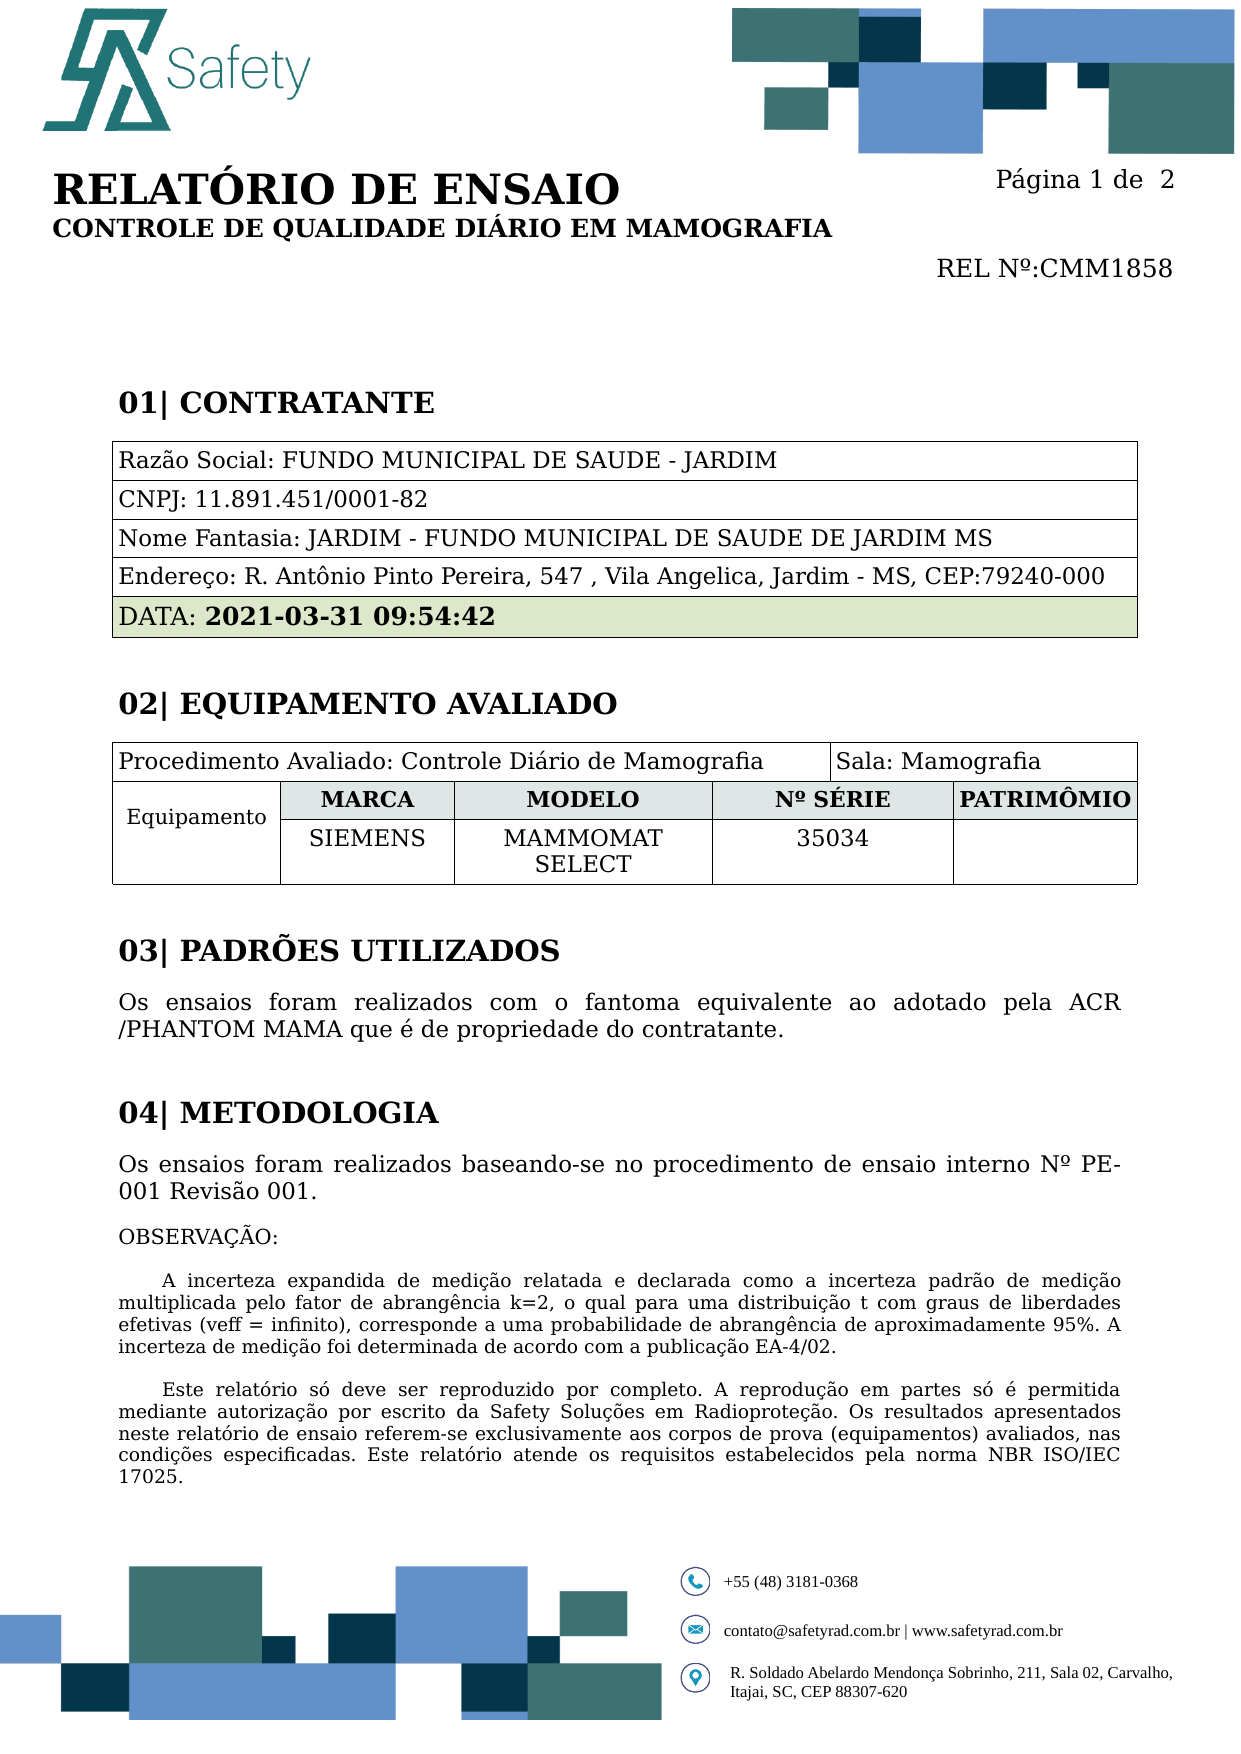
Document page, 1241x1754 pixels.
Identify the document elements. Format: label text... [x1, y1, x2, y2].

picture [42, 8, 311, 131]
table_cell MAMMOMAT SELECT [455, 820, 712, 884]
table_header Procedimento Avaliado: Controle Diário de Mamografia [113, 743, 830, 781]
table_cell Nº SÉRIE [713, 782, 953, 819]
table_cell MODELO [455, 782, 712, 819]
text Este relatório só deve ser reproduzido por completo. A reprodução em partes só é permitida mediante autorização por escrito da Safety Soluções em Radioproteção. Os resultados apresentados neste relatório de ensaio referem-se exclusivamente aos corpos de prova (equipamentos) avaliados, nas condições especificadas. Este relatório atende os requisitos estabelecidos pela norma NBR ISO/IEC 17025. [118, 1379, 1122, 1488]
table_cell Equipamento [113, 782, 280, 884]
text Os ensaios foram realizados baseando-se no procedimento de ensaio interno Nº PE-001 Revisão 001. [118, 1151, 1122, 1204]
picture [0, 1566, 662, 1720]
table_cell PATRIMÔMIO [954, 782, 1137, 819]
text OBSERVAÇÃO: [118, 1225, 1122, 1250]
text 03| PADRÕES UTILIZADOS [118, 934, 1122, 968]
text Os ensaios foram realizados com o fantoma equivalente ao adotado pela ACR /PHANTOM MAMA que é de propriedade do contratante. [118, 989, 1122, 1042]
table_header Razão Social: FUNDO MUNICIPAL DE SAUDE - JARDIM [113, 442, 1137, 480]
table_cell [954, 820, 1137, 884]
table_cell DATA: 2021-03-31 09:54:42 [113, 597, 1137, 637]
table_cell SIEMENS [281, 820, 454, 884]
picture [680, 1663, 710, 1693]
table_cell 35034 [713, 820, 953, 884]
text 01| CONTRATANTE [118, 386, 1122, 420]
text 02| EQUIPAMENTO AVALIADO [118, 687, 1122, 721]
table_cell CNPJ: 11.891.451/0001-82 [113, 481, 1137, 518]
table_header Sala: Mamografia [831, 743, 1137, 781]
text A incerteza expandida de medição relatada e declarada como a incerteza padrão de medição multiplicada pelo fator de abrangência k=2, o qual para uma distribuição t com graus de liberdades efetivas (veff = infinito), corresponde a uma probabilidade de abrangência de aproximadamente 95%. A incerteza de medição foi determinada de acordo com a publicação EA-4/02. [118, 1271, 1122, 1358]
picture [731, 8, 1235, 154]
table_cell Nome Fantasia: JARDIM - FUNDO MUNICIPAL DE SAUDE DE JARDIM MS [113, 520, 1137, 557]
picture [680, 1566, 710, 1596]
table_cell Endereço: R. Antônio Pinto Pereira, 547 , Vila Angelica, Jardim - MS, CEP:79240-000 [113, 558, 1137, 596]
picture [680, 1614, 710, 1644]
table_cell MARCA [281, 782, 454, 819]
text 04| METODOLOGIA [118, 1096, 1122, 1130]
